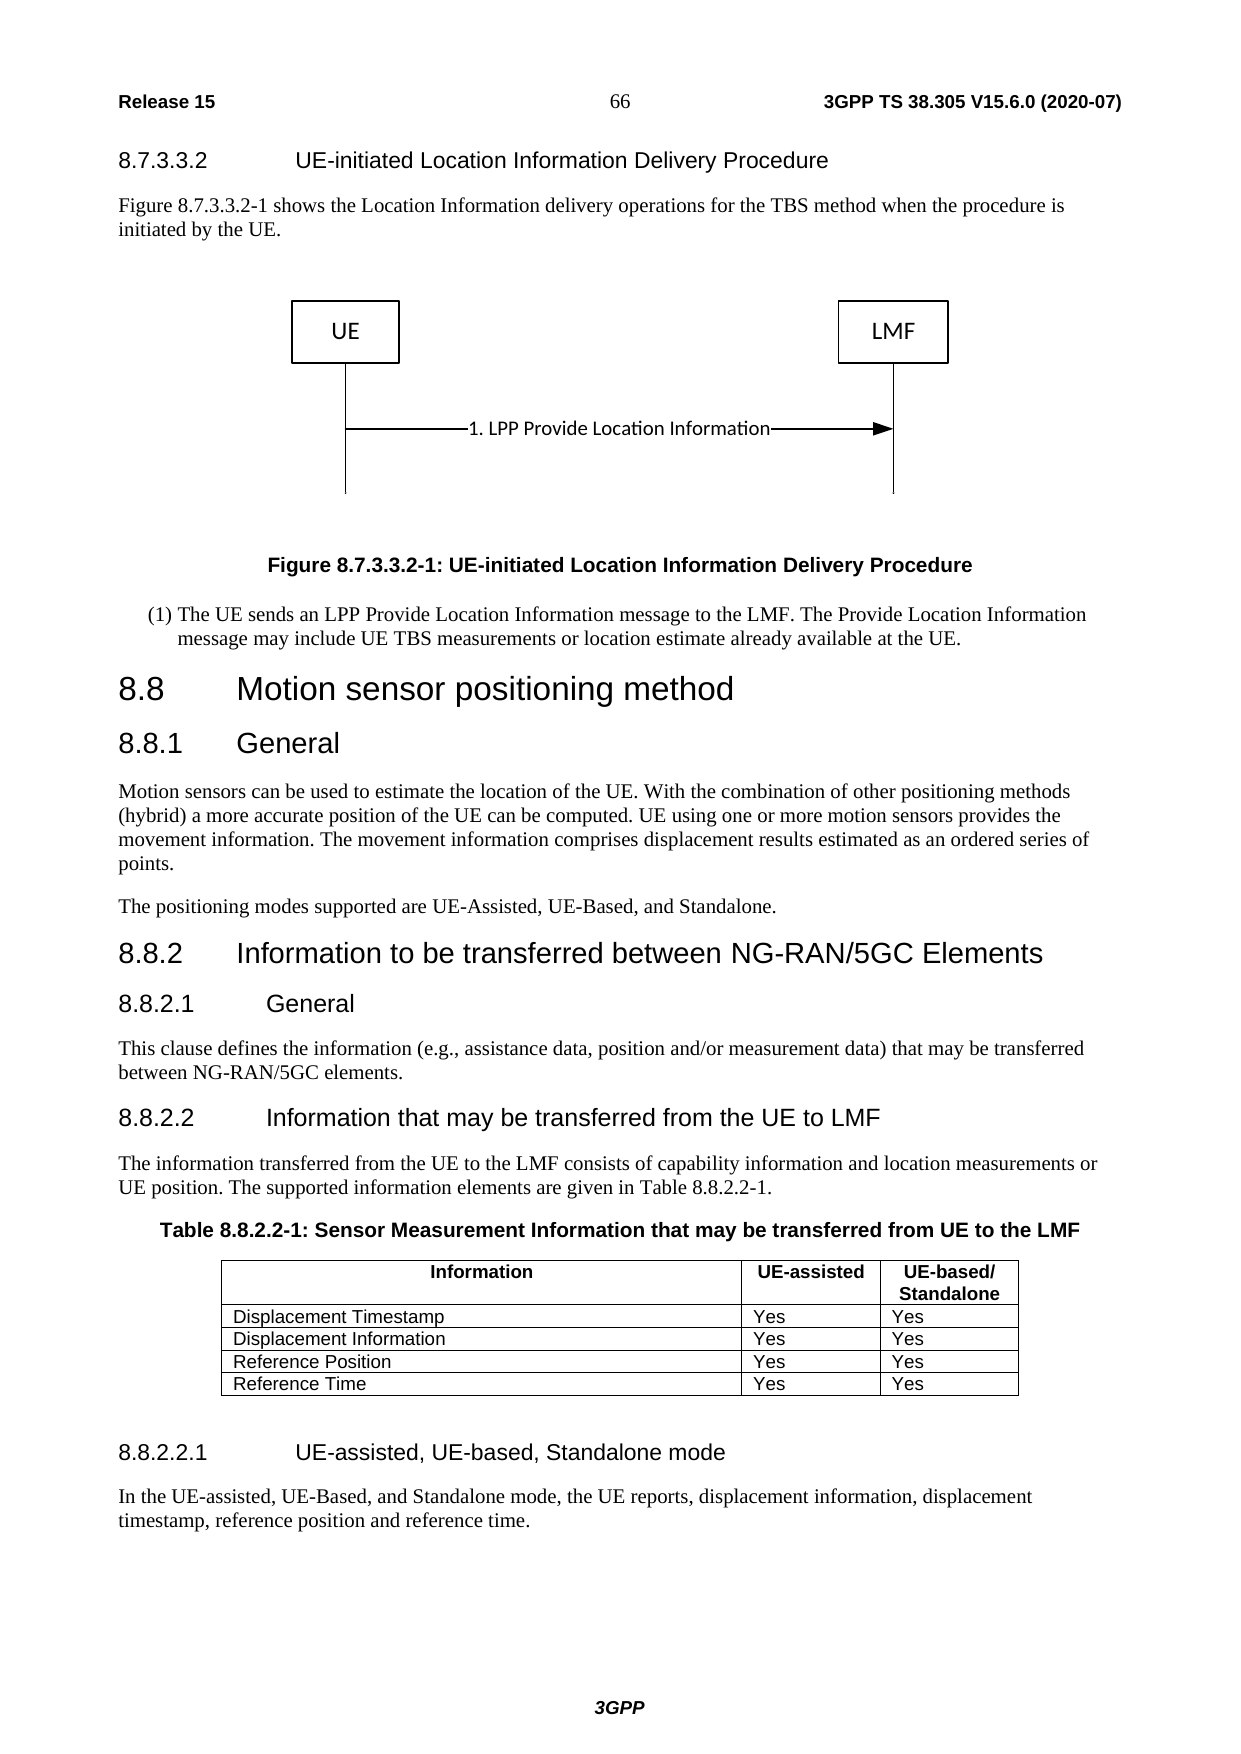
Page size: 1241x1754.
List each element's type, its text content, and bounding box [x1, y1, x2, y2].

subtitle 8.7.3.3.2 UE-initiated Location Information Delivery Procedure [118, 147, 1122, 174]
text This clause defines the information (e.g., assistance data, position and/or measurement data) that may be transferred between NG-RAN/5GC elements. [118, 1036, 1122, 1084]
table_cell Yes [881, 1351, 1018, 1372]
table_cell Yes [881, 1305, 1018, 1327]
table_cell Yes [742, 1328, 880, 1349]
text Table 8.8.2.2-1: Sensor Measurement Information that may be transferred from UE to the LMF [118, 1217, 1122, 1241]
table_header UE-assisted [742, 1261, 880, 1304]
subtitle 8.8.2.2 Information that may be transferred from the UE to LMF [118, 1103, 1122, 1132]
table_cell Reference Time [222, 1373, 741, 1395]
table_cell Yes [881, 1328, 1018, 1349]
text The positioning modes supported are UE-Assisted, UE-Based, and Standalone. [118, 894, 1122, 918]
subtitle 8.8.2.2.1 UE-assisted, UE-based, Standalone mode [118, 1439, 1122, 1465]
table_header UE-based/ Standalone [881, 1261, 1018, 1304]
table_cell Reference Position [222, 1351, 741, 1372]
subtitle 8.8.2.1 General [118, 989, 1122, 1017]
text In the UE-assisted, UE-Based, and Standalone mode, the UE reports, displacement information, displacement timestamp, reference position and reference time. [118, 1484, 1122, 1532]
table_cell Yes [742, 1351, 880, 1372]
table_cell Displacement Information [222, 1328, 741, 1349]
subtitle 8.8.2 Information to be transferred between NG-RAN/5GC Elements [118, 936, 1122, 970]
subtitle 8.8 Motion sensor positioning method [118, 669, 1122, 708]
table_cell Yes [742, 1305, 880, 1327]
table_cell Yes [742, 1373, 880, 1395]
table_cell Yes [881, 1373, 1018, 1395]
text The information transferred from the UE to the LMF consists of capability information and location measurements or UE position. The supported information elements are given in Table 8.8.2.2-1. [118, 1151, 1122, 1199]
subtitle 8.8.1 General [118, 726, 1122, 760]
text (1) The UE sends an LPP Provide Location Information message to the LMF. The Provide Location Information message may include UE TBS measurements or location estimate already available at the UE. [148, 602, 1122, 650]
table_header Information [222, 1261, 741, 1304]
text Figure 8.7.3.3.2-1 shows the Location Information delivery operations for the TBS method when the procedure is initiated by the UE. [118, 193, 1122, 241]
table_cell Displacement Timestamp [222, 1305, 741, 1327]
text Figure 8.7.3.3.2-1: UE-initiated Location Information Delivery Procedure [118, 553, 1122, 577]
text Motion sensors can be used to estimate the location of the UE. With the combination of other positioning methods (hybrid) a more accurate position of the UE can be computed. UE using one or more motion sensors provides the movement information. The movement information comprises displacement results estimated as an ordered series of points. [118, 779, 1122, 875]
